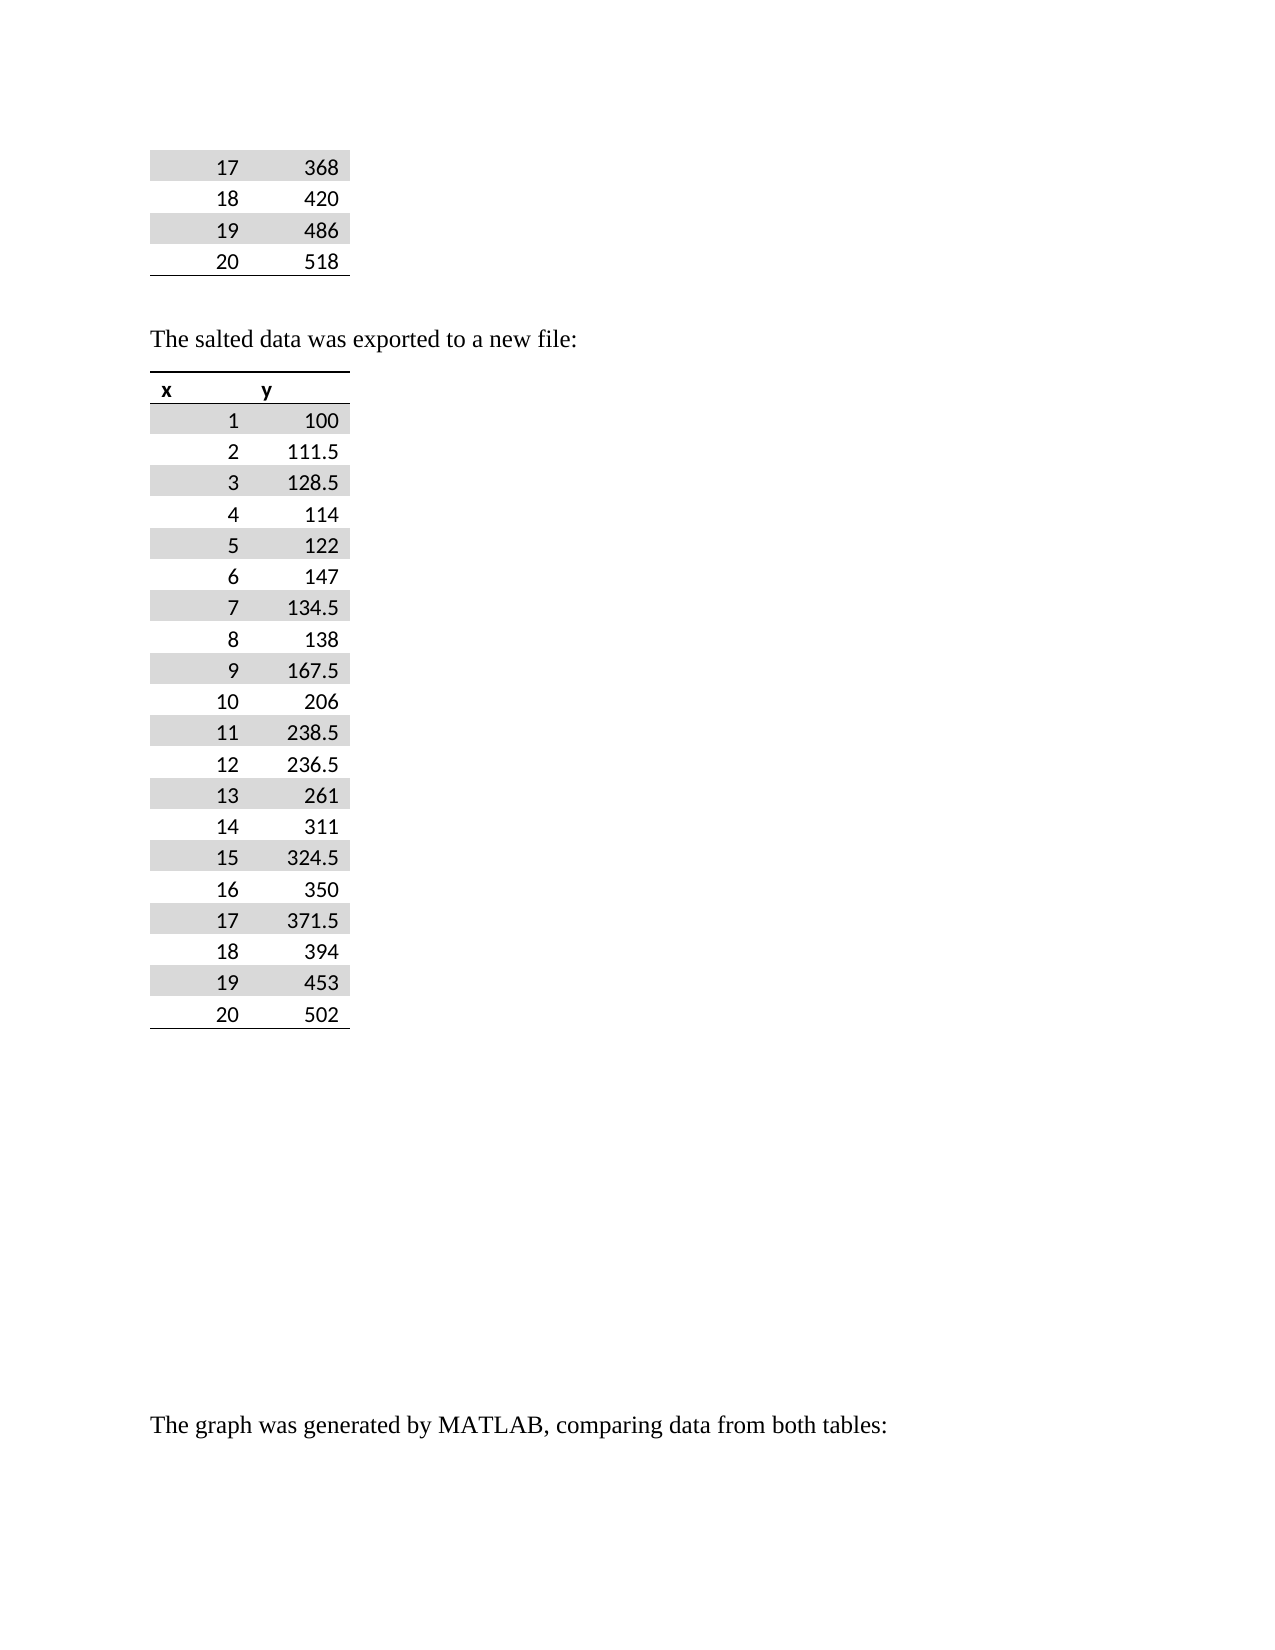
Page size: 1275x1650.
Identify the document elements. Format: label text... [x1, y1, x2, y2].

table_cell 18 [150, 181, 250, 212]
table_cell 134.5 [250, 590, 350, 621]
table_cell 518 [250, 244, 350, 275]
table_cell 350 [250, 871, 350, 903]
table_cell 15 [150, 840, 250, 871]
table_cell 17 [150, 903, 250, 934]
table_cell 7 [150, 590, 250, 621]
table_cell 138 [250, 621, 350, 653]
table_cell 324.5 [250, 840, 350, 871]
table_cell 8 [150, 621, 250, 653]
table_cell 6 [150, 559, 250, 590]
table_cell 420 [250, 181, 350, 212]
table_cell 111.5 [250, 434, 350, 465]
table_cell 11 [150, 715, 250, 746]
table_cell 114 [250, 496, 350, 528]
table_cell 20 [150, 996, 250, 1028]
table_cell 147 [250, 559, 350, 590]
table_header y [250, 373, 350, 403]
table_cell 394 [250, 934, 350, 965]
table_cell 236.5 [250, 746, 350, 778]
table_cell 311 [250, 809, 350, 840]
text The graph was generated by MATLAB, comparing data from both tables: [150, 1410, 1125, 1439]
table_cell 10 [150, 684, 250, 715]
table_cell 18 [150, 934, 250, 965]
table_cell 453 [250, 965, 350, 996]
table_cell 261 [250, 778, 350, 809]
table_cell 486 [250, 213, 350, 244]
table_cell 206 [250, 684, 350, 715]
table_cell 13 [150, 778, 250, 809]
text The salted data was exported to a new file: [150, 324, 1125, 352]
table_cell 4 [150, 496, 250, 528]
table_cell 9 [150, 653, 250, 684]
table_cell 1 [150, 404, 250, 434]
table_cell 371.5 [250, 903, 350, 934]
table_cell 16 [150, 871, 250, 903]
table_cell 19 [150, 213, 250, 244]
table_cell 20 [150, 244, 250, 275]
table_cell 100 [250, 404, 350, 434]
table_cell 238.5 [250, 715, 350, 746]
table_cell 5 [150, 528, 250, 559]
table_cell 122 [250, 528, 350, 559]
table_cell 2 [150, 434, 250, 465]
table_header x [150, 373, 250, 403]
table_cell 12 [150, 746, 250, 778]
table_cell 3 [150, 465, 250, 496]
table_cell 502 [250, 996, 350, 1028]
table_cell 368 [250, 150, 350, 181]
table_cell 17 [150, 150, 250, 181]
table_cell 19 [150, 965, 250, 996]
table_cell 128.5 [250, 465, 350, 496]
table_cell 14 [150, 809, 250, 840]
table_cell 167.5 [250, 653, 350, 684]
